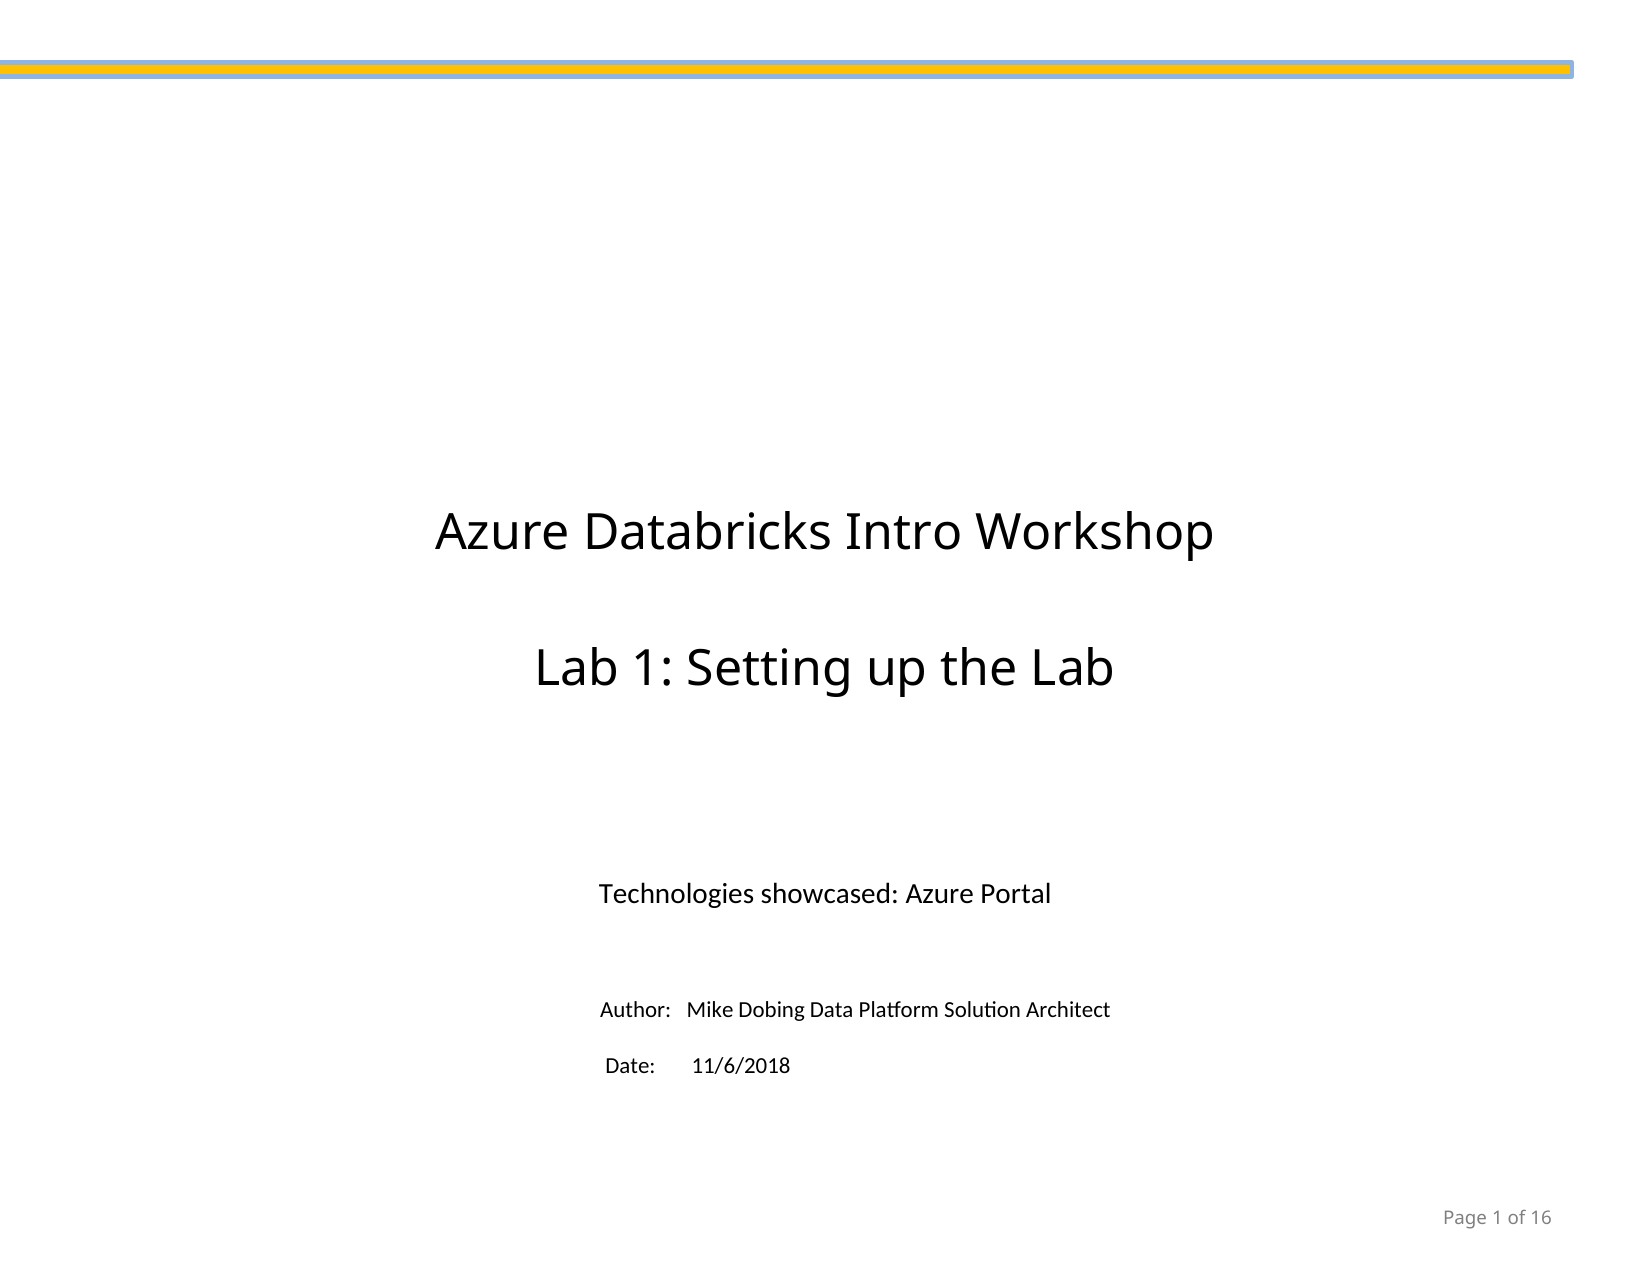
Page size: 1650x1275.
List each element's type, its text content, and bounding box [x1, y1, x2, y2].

text Author: Mike Dobing Data Platform Solution Architect [525, 995, 1575, 1023]
text Technologies showcased: Azure Portal [75, 876, 1575, 911]
text Lab 1: Setting up the Lab [75, 632, 1575, 700]
text Azure Databricks Intro Workshop [75, 496, 1575, 564]
text Date: 11/6/2018 [525, 1051, 1575, 1079]
